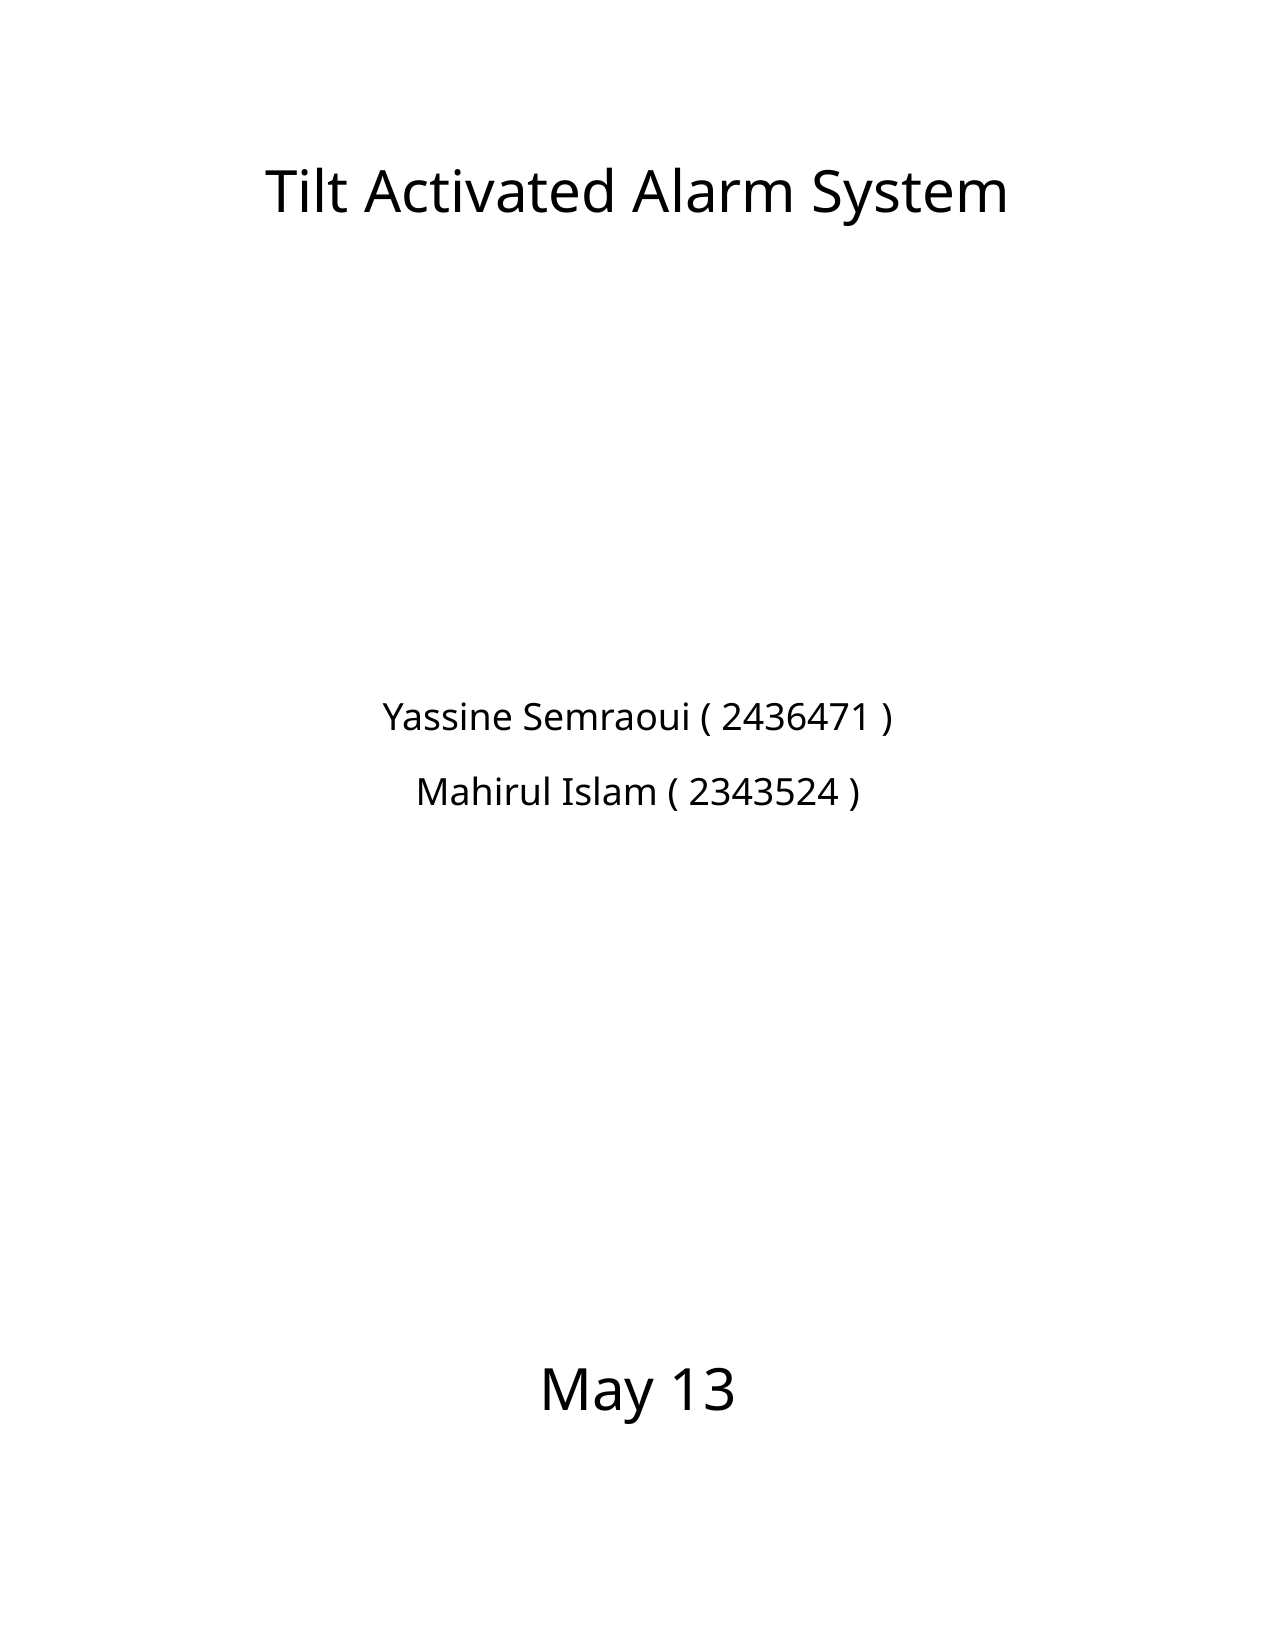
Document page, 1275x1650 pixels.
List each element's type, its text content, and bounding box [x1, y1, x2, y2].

text Mahirul Islam ( 2343524 ) [150, 765, 1125, 816]
text Yassine Semraoui ( 2436471 ) [150, 690, 1125, 741]
text May 13 [150, 1348, 1125, 1428]
text Tilt Activated Alarm System [150, 150, 1125, 229]
